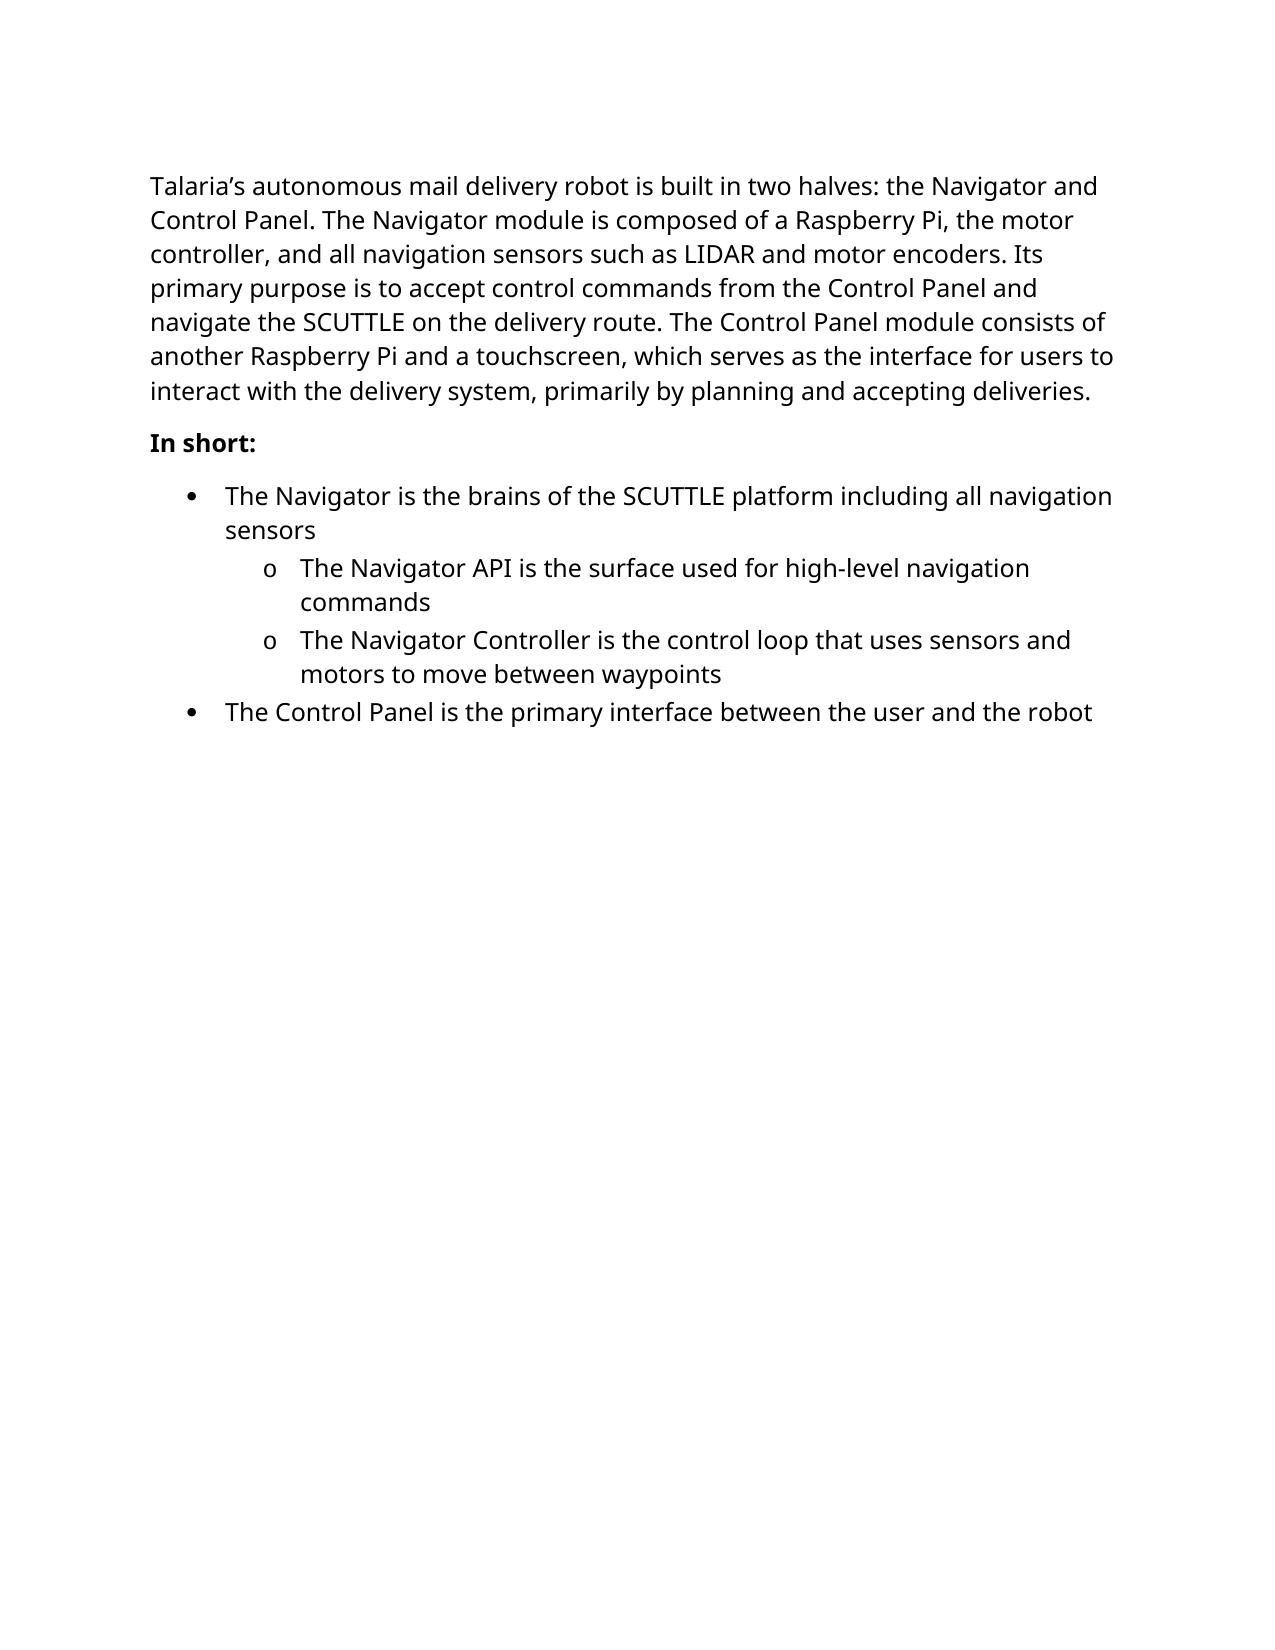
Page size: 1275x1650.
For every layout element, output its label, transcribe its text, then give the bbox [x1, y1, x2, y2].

list The Navigator Controller is the control loop that uses sensors and motors to move between waypoints [262, 623, 1125, 691]
list The Control Panel is the primary interface between the user and the robot [187, 695, 1125, 729]
text Talaria’s autonomous mail delivery robot is built in two halves: the Navigator and Control Panel. The Navigator module is composed of a Raspberry Pi, the motor controller, and all navigation sensors such as LIDAR and motor encoders. Its primary purpose is to accept control commands from the Control Panel and navigate the SCUTTLE on the delivery route. The Control Panel module consists of another Raspberry Pi and a touchscreen, which serves as the interface for users to interact with the delivery system, primarily by planning and accepting deliveries. [150, 169, 1125, 407]
list The Navigator is the brains of the SCUTTLE platform including all navigation sensors [187, 479, 1125, 547]
text In short: [150, 426, 1125, 460]
list The Navigator API is the surface used for high-level navigation commands [262, 551, 1125, 619]
